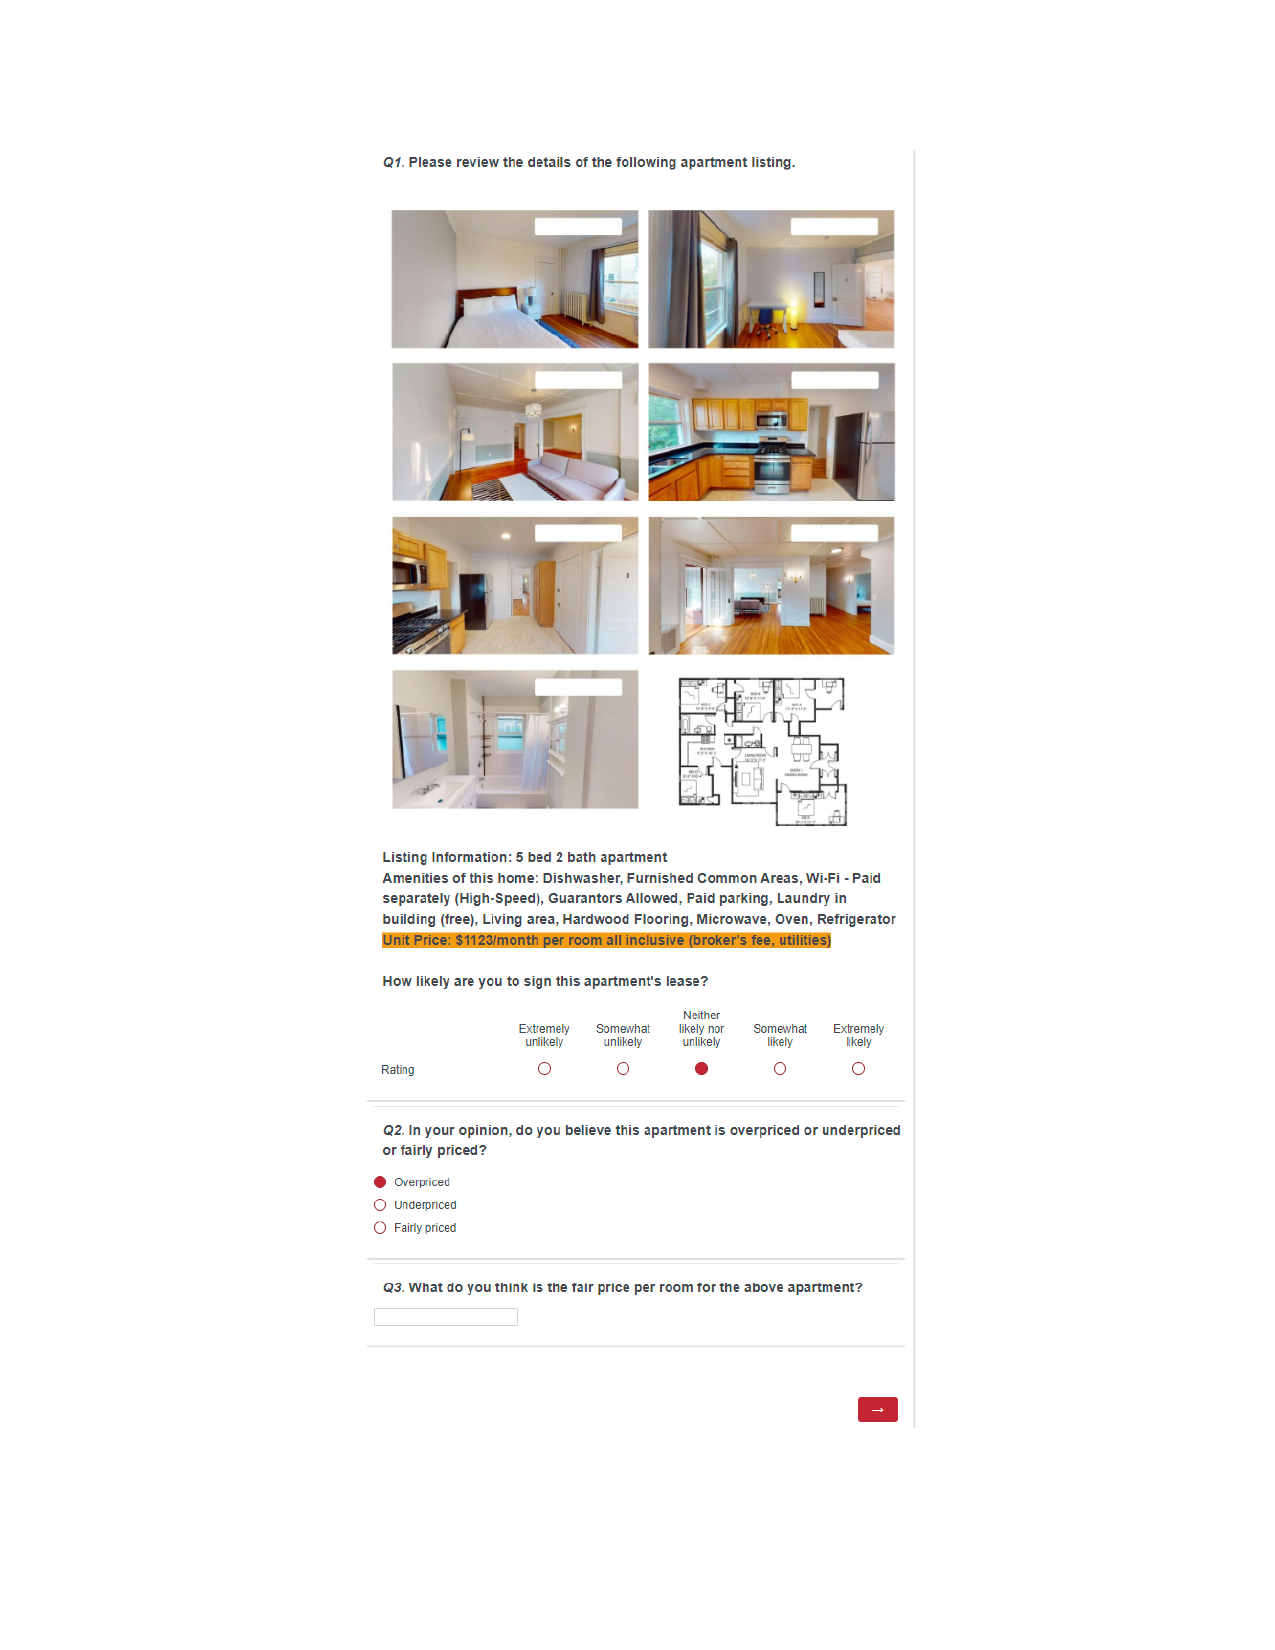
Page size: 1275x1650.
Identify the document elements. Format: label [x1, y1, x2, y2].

picture [359, 150, 916, 1428]
